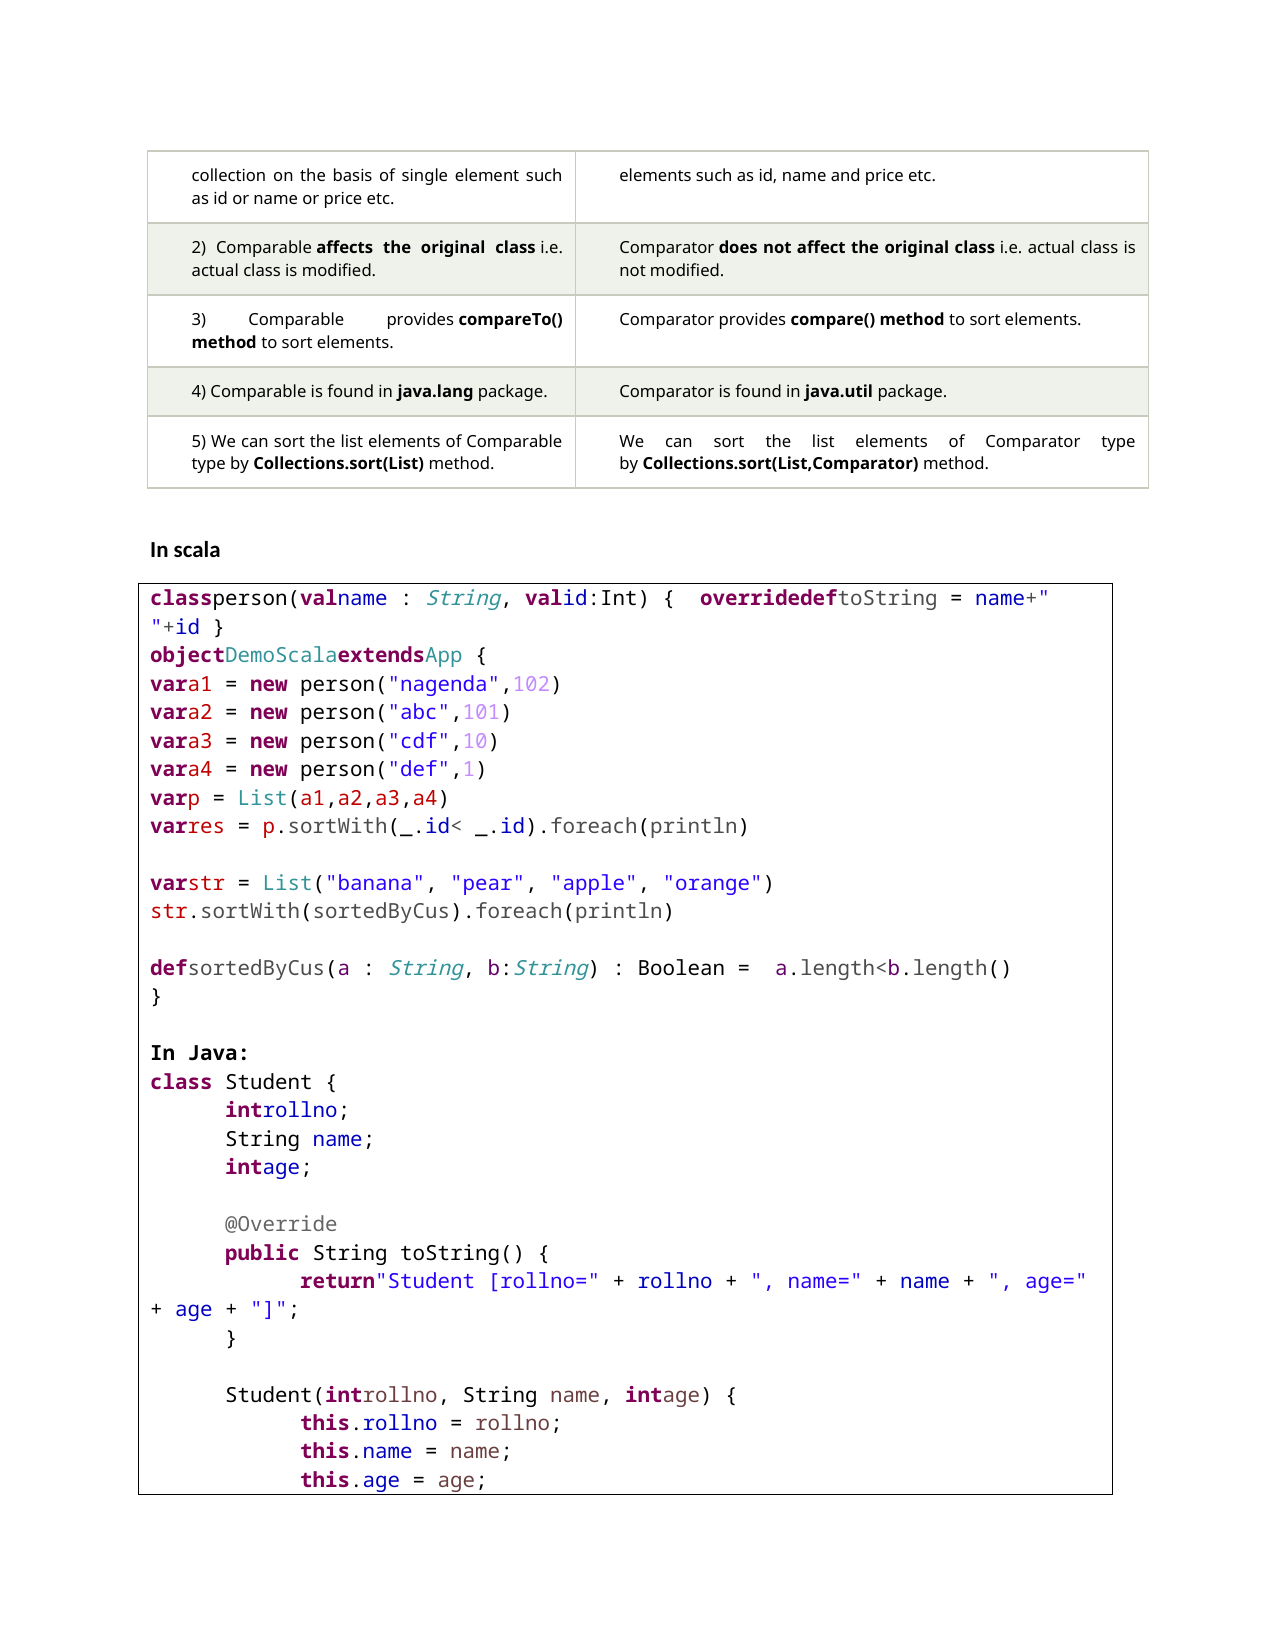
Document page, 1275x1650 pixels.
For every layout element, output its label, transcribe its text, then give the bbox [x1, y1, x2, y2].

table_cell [576, 152, 1148, 222]
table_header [139, 584, 1112, 1493]
table_cell Comparator is found in java.util package. [576, 368, 1148, 415]
table_cell We can sort the list elements of Comparator type by Collections.sort(List,Comparator) method. [576, 417, 1148, 487]
table_cell 3) Comparable provides compareTo() method to sort elements. [148, 296, 575, 366]
table_cell 4) Comparable is found in java.lang package. [148, 368, 575, 415]
table_cell 5) We can sort the list elements of Comparable type by Collections.sort(List) method. [148, 417, 575, 487]
table_cell Comparator does not affect the original class i.e. actual class is not modified. [576, 224, 1148, 294]
text In scala [150, 536, 1125, 564]
table_cell 2) Comparable affects the original class i.e. actual class is modified. [148, 224, 575, 294]
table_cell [148, 152, 575, 222]
table_cell Comparator provides compare() method to sort elements. [576, 296, 1148, 366]
